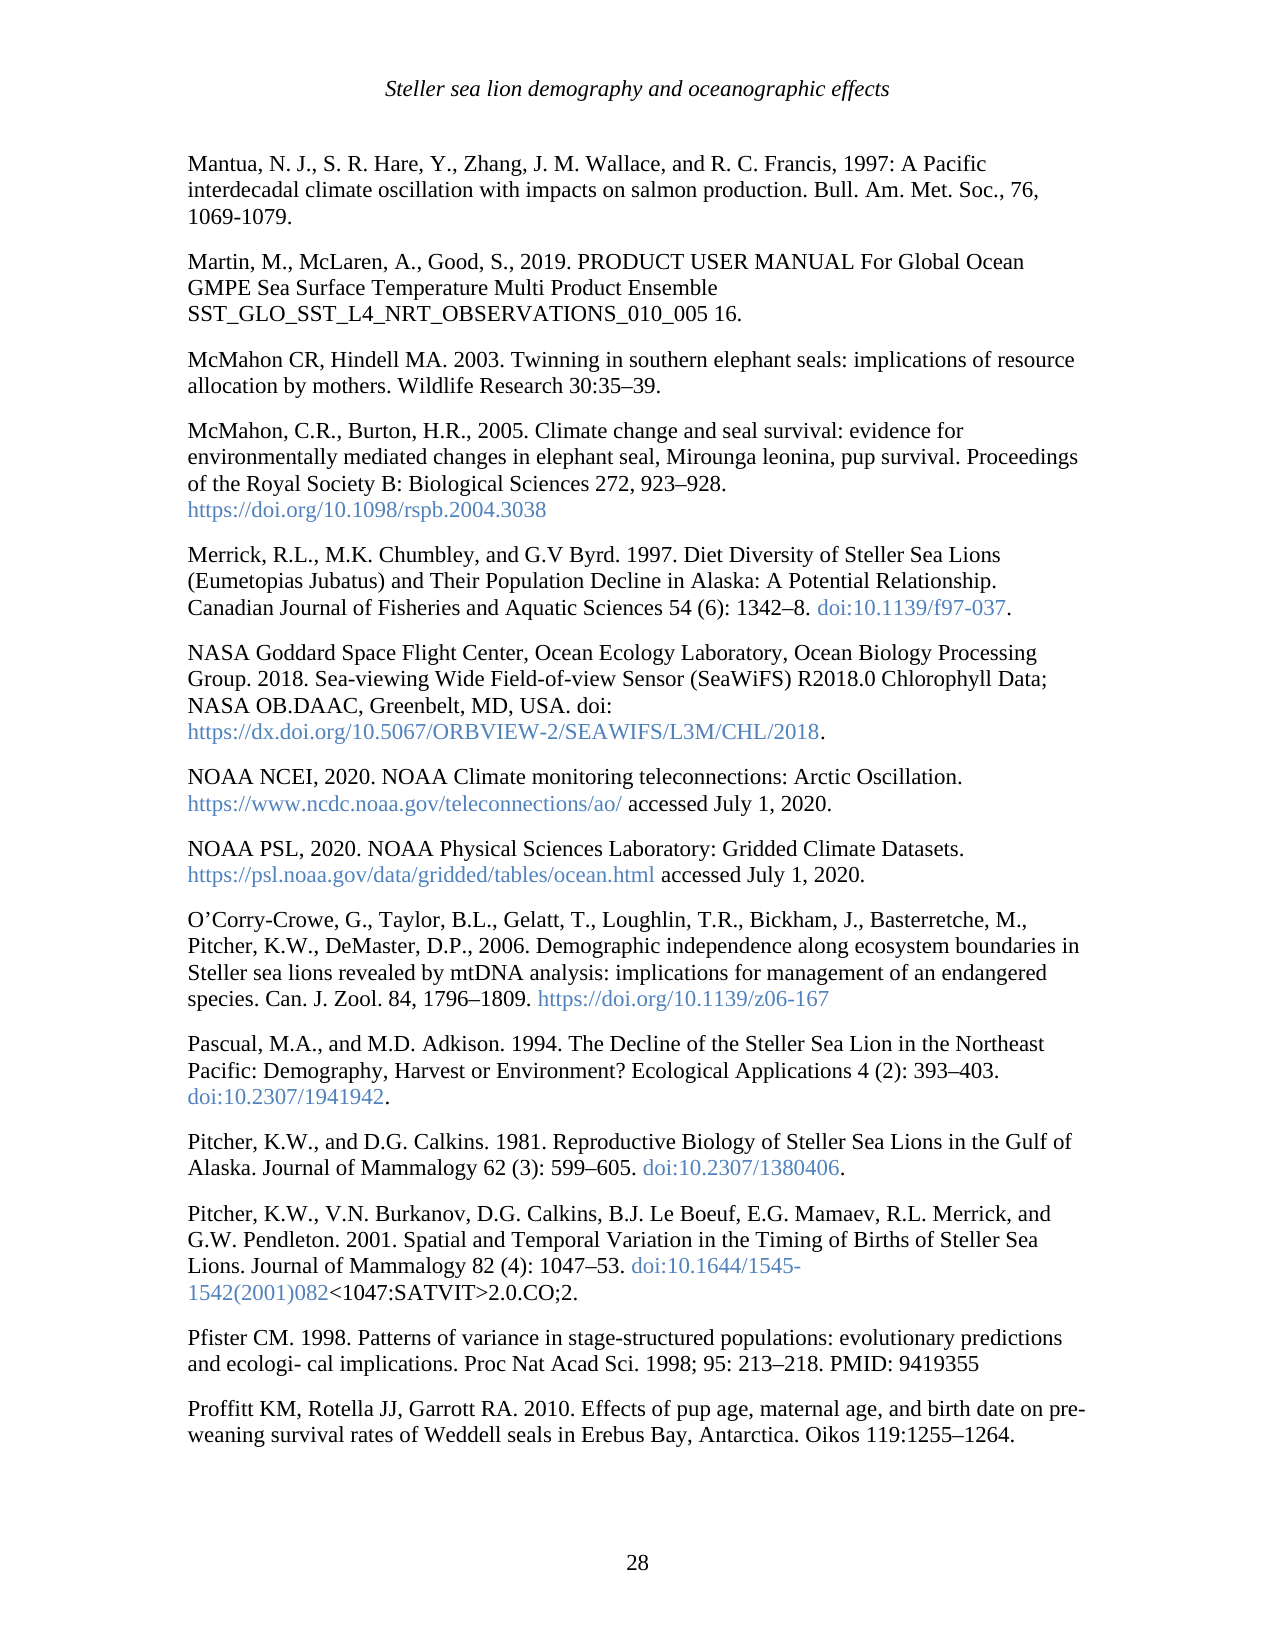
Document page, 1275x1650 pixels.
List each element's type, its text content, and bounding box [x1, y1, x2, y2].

text McMahon CR, Hindell MA. 2003. Twinning in southern elephant seals: implications of resource allocation by mothers. Wildlife Research 30:35–39. [187, 346, 1087, 398]
text NOAA NCEI, 2020. NOAA Climate monitoring teleconnections: Arctic Oscillation. https://www.ncdc.noaa.gov/teleconnections/ao/ accessed July 1, 2020. [187, 763, 1087, 816]
text Pascual, M.A., and M.D. Adkison. 1994. The Decline of the Steller Sea Lion in the Northeast Pacific: Demography, Harvest or Environment? Ecological Applications 4 (2): 393–403. doi:10.2307/1941942. [187, 1030, 1087, 1109]
text Merrick, R.L., M.K. Chumbley, and G.V Byrd. 1997. Diet Diversity of Steller Sea Lions (Eumetopias Jubatus) and Their Population Decline in Alaska: A Potential Relationship. Canadian Journal of Fisheries and Aquatic Sciences 54 (6): 1342–8. doi:10.1139/f97-037. [187, 541, 1087, 620]
text Pfister CM. 1998. Patterns of variance in stage-structured populations: evolutionary predictions and ecologi- cal implications. Proc Nat Acad Sci. 1998; 95: 213–218. PMID: 9419355 [187, 1324, 1087, 1376]
text Pitcher, K.W., V.N. Burkanov, D.G. Calkins, B.J. Le Boeuf, E.G. Mamaev, R.L. Merrick, and G.W. Pendleton. 2001. Spatial and Temporal Variation in the Timing of Births of Steller Sea Lions. Journal of Mammalogy 82 (4): 1047–53. doi:10.1644/1545-1542(2001)082<1047:SATVIT>2.0.CO;2. [187, 1199, 1087, 1305]
text Pitcher, K.W., and D.G. Calkins. 1981. Reproductive Biology of Steller Sea Lions in the Gulf of Alaska. Journal of Mammalogy 62 (3): 599–605. doi:10.2307/1380406. [187, 1128, 1087, 1181]
text McMahon, C.R., Burton, H.R., 2005. Climate change and seal survival: evidence for environmentally mediated changes in elephant seal, Mirounga leonina, pup survival. Proceedings of the Royal Society B: Biological Sciences 272, 923–928. https://doi.org/10.1098/rspb.2004.3038 [187, 417, 1087, 522]
text Martin, M., McLaren, A., Good, S., 2019. PRODUCT USER MANUAL For Global Ocean GMPE Sea Surface Temperature Multi Product Ensemble SST_GLO_SST_L4_NRT_OBSERVATIONS_010_005 16. [187, 248, 1087, 327]
text NOAA PSL, 2020. NOAA Physical Sciences Laboratory: Gridded Climate Datasets. https://psl.noaa.gov/data/gridded/tables/ocean.html accessed July 1, 2020. [187, 835, 1087, 887]
text Proffitt KM, Rotella JJ, Garrott RA. 2010. Effects of pup age, maternal age, and birth date on pre-weaning survival rates of Weddell seals in Erebus Bay, Antarctica. Oikos 119:1255–1264. [187, 1395, 1087, 1448]
text O’Corry-Crowe, G., Taylor, B.L., Gelatt, T., Loughlin, T.R., Bickham, J., Basterretche, M., Pitcher, K.W., DeMaster, D.P., 2006. Demographic independence along ecosystem boundaries in Steller sea lions revealed by mtDNA analysis: implications for management of an endangered species. Can. J. Zool. 84, 1796–1809. https://doi.org/10.1139/z06-167 [187, 906, 1087, 1012]
text NASA Goddard Space Flight Center, Ocean Ecology Laboratory, Ocean Biology Processing Group. 2018. Sea-viewing Wide Field-of-view Sensor (SeaWiFS) R2018.0 Chlorophyll Data; NASA OB.DAAC, Greenbelt, MD, USA. doi: https://dx.doi.org/10.5067/ORBVIEW-2/SEAWIFS/L3M/CHL/2018. [187, 639, 1087, 744]
text Mantua, N. J., S. R. Hare, Y., Zhang, J. M. Wallace, and R. C. Francis, 1997: A Pacific interdecadal climate oscillation with impacts on salmon production. Bull. Am. Met. Soc., 76, 1069-1079. [187, 150, 1087, 229]
